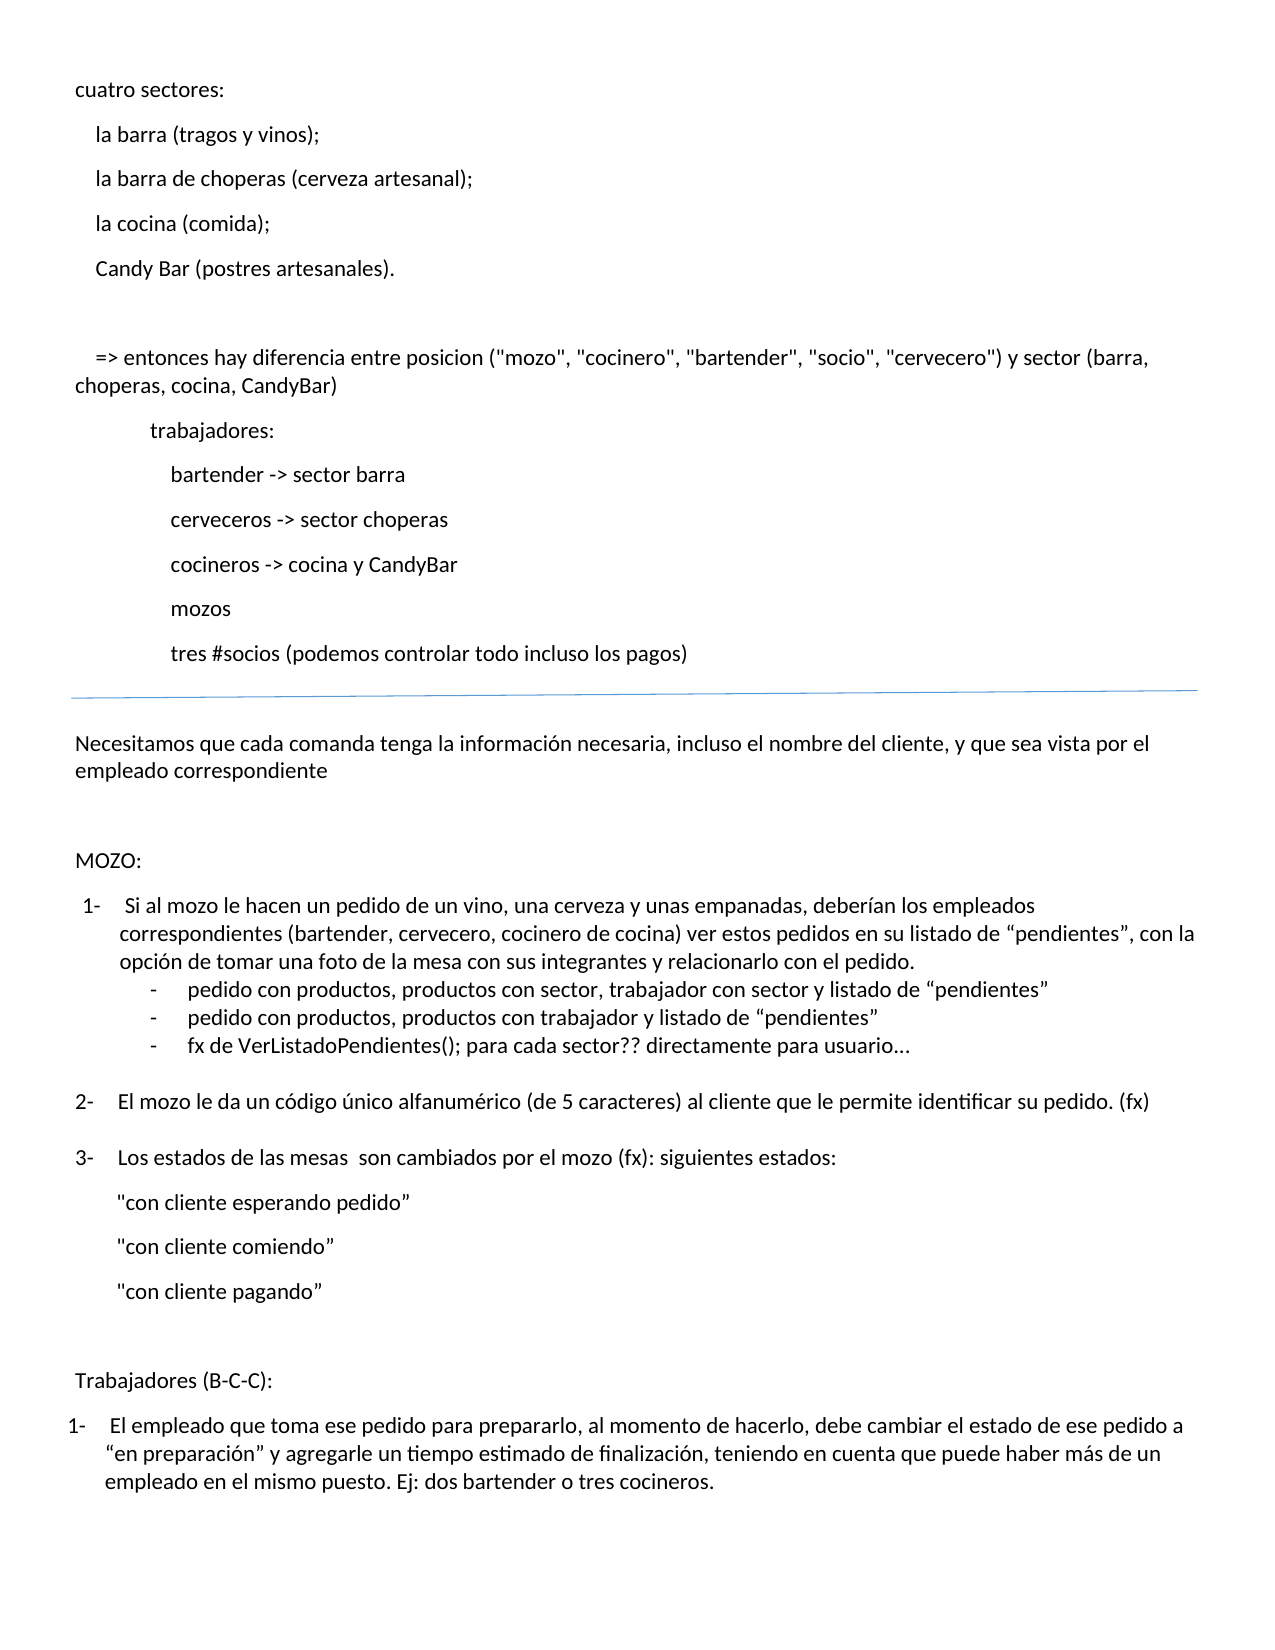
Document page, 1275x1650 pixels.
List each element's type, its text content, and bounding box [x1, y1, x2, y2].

text Trabajadores (B-C-C): [75, 1366, 1200, 1394]
text mozos [150, 594, 1200, 623]
text Necesitamos que cada comanda tenga la información necesaria, incluso el nombre del cliente, y que sea vista por el empleado correspondiente [75, 729, 1200, 785]
list pedido con productos, productos con sector, trabajador con sector y listado de “pendientes” [150, 975, 1200, 1003]
list fx de VerListadoPendientes(); para cada sector?? directamente para usuario... [150, 1031, 1200, 1059]
text MOZO: [75, 846, 1200, 874]
text bartender -> sector barra [150, 461, 1200, 488]
list El mozo le da un código único alfanumérico (de 5 caracteres) al cliente que le permite identificar su pedido. (fx) [75, 1087, 1200, 1115]
text la cocina (comida); [75, 209, 1200, 237]
text Candy Bar (postres artesanales). [75, 254, 1200, 282]
list Los estados de las mesas son cambiados por el mozo (fx): siguientes estados: [75, 1143, 1200, 1171]
text cocineros -> cocina y CandyBar [150, 550, 1200, 578]
text cuatro sectores: [75, 75, 1200, 103]
text => entonces hay diferencia entre posicion ("mozo", "cocinero", "bartender", "socio", "cervecero") y sector (barra, choperas, cocina, CandyBar) [75, 343, 1200, 399]
list pedido con productos, productos con trabajador y listado de “pendientes” [150, 1003, 1200, 1031]
text "con cliente pagando” [75, 1277, 1200, 1305]
text trabajadores: [150, 416, 1200, 444]
text la barra de choperas (cerveza artesanal); [75, 164, 1200, 192]
text "con cliente esperando pedido” [75, 1188, 1200, 1216]
text la barra (tragos y vinos); [75, 120, 1200, 148]
text "con cliente comiendo” [75, 1232, 1200, 1260]
list El empleado que toma ese pedido para prepararlo, al momento de hacerlo, debe cambiar el estado de ese pedido a “en preparación” y agregarle un tiempo estimado de finalización, teniendo en cuenta que puede haber más de un empleado en el mismo puesto. Ej: dos bartender o tres cocineros. [67, 1411, 1200, 1495]
list Si al mozo le hacen un pedido de un vino, una cerveza y unas empanadas, deberían los empleados correspondientes (bartender, cervecero, cocinero de cocina) ver estos pedidos en su listado de “pendientes”, con la opción de tomar una foto de la mesa con sus integrantes y relacionarlo con el pedido. [82, 891, 1200, 975]
text cerveceros -> sector choperas [150, 505, 1200, 533]
text tres #socios (podemos controlar todo incluso los pagos) [150, 639, 1200, 667]
